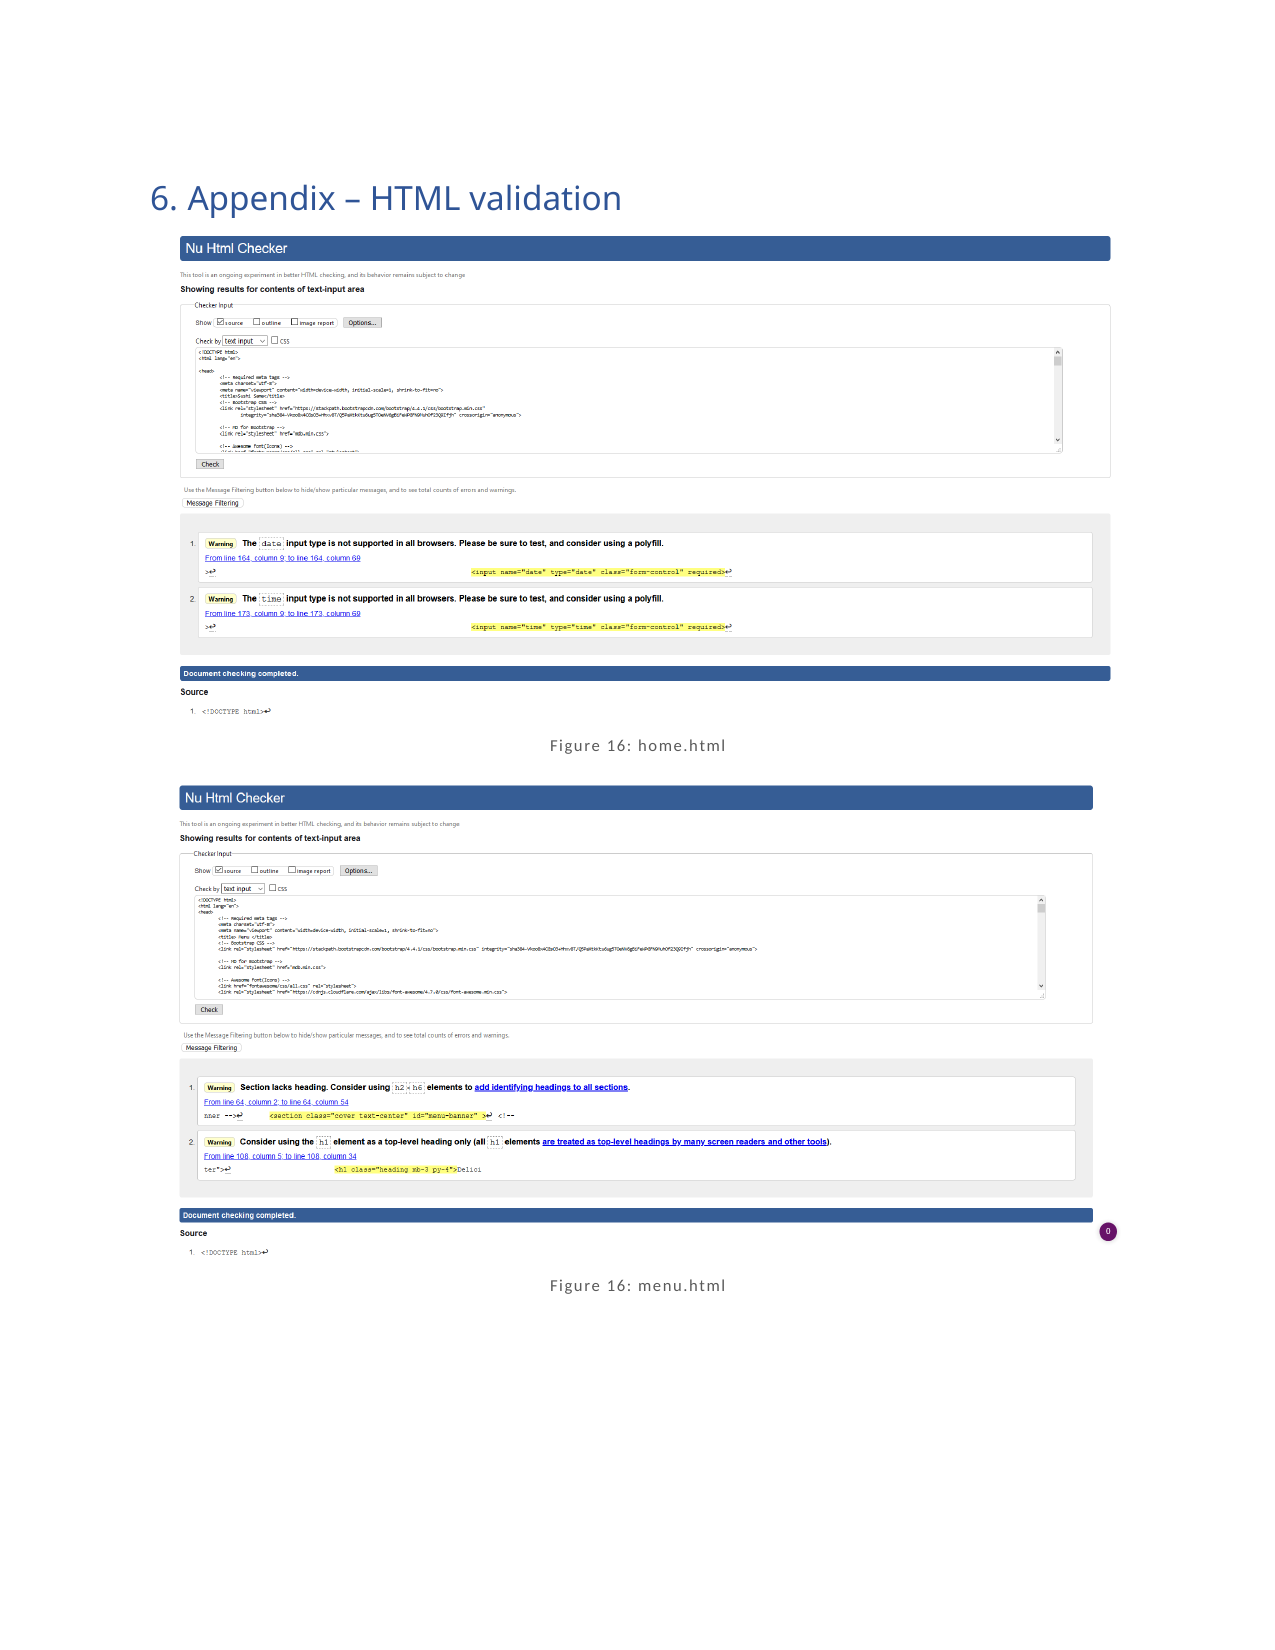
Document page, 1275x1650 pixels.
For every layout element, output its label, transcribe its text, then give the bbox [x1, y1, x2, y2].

subtitle Appendix – HTML validation [150, 175, 1125, 220]
picture [150, 223, 1140, 716]
subtitle Figure 16: menu.html [150, 1275, 1125, 1296]
subtitle Figure 16: home.html [150, 735, 1125, 755]
picture [150, 773, 1122, 1257]
